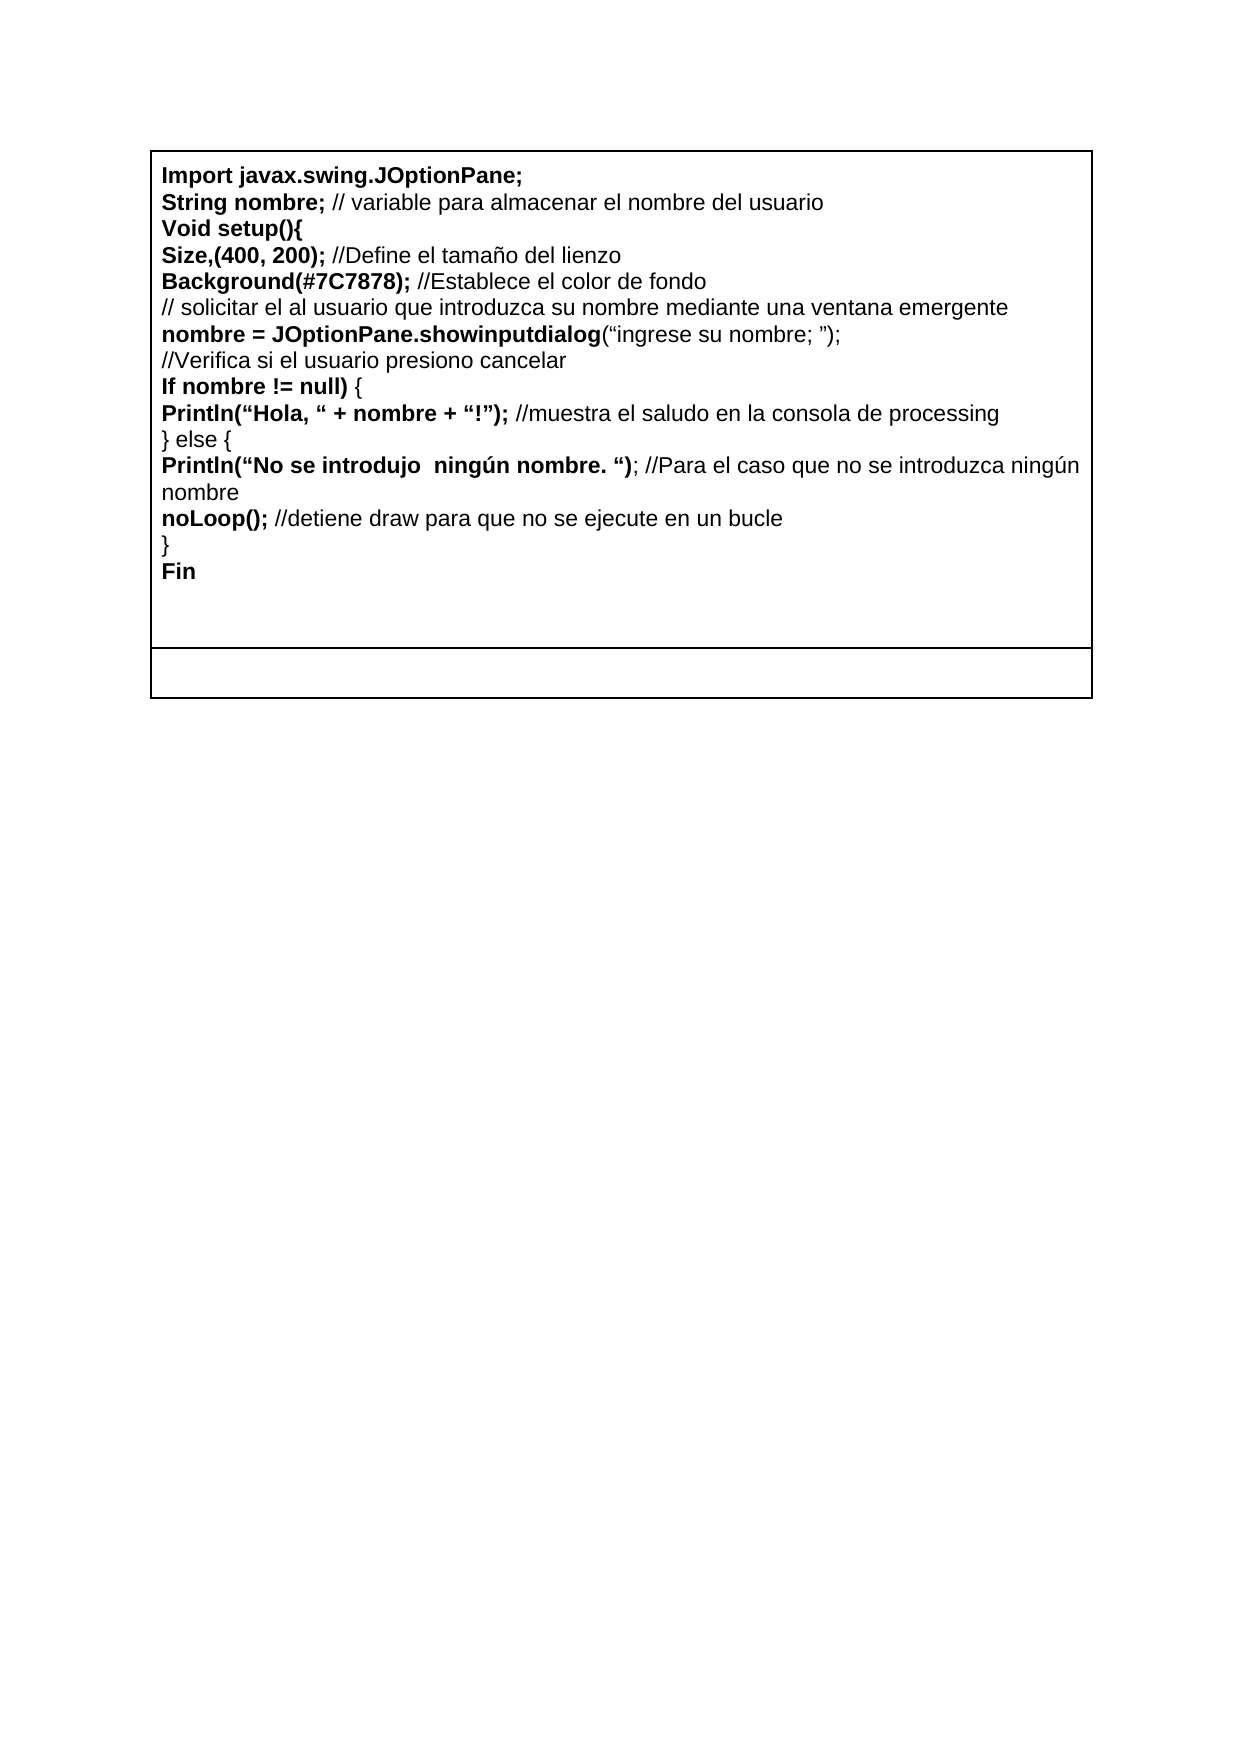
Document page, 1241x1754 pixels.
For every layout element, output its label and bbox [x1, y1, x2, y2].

table_cell [152, 152, 1091, 647]
table_cell [152, 649, 1091, 697]
